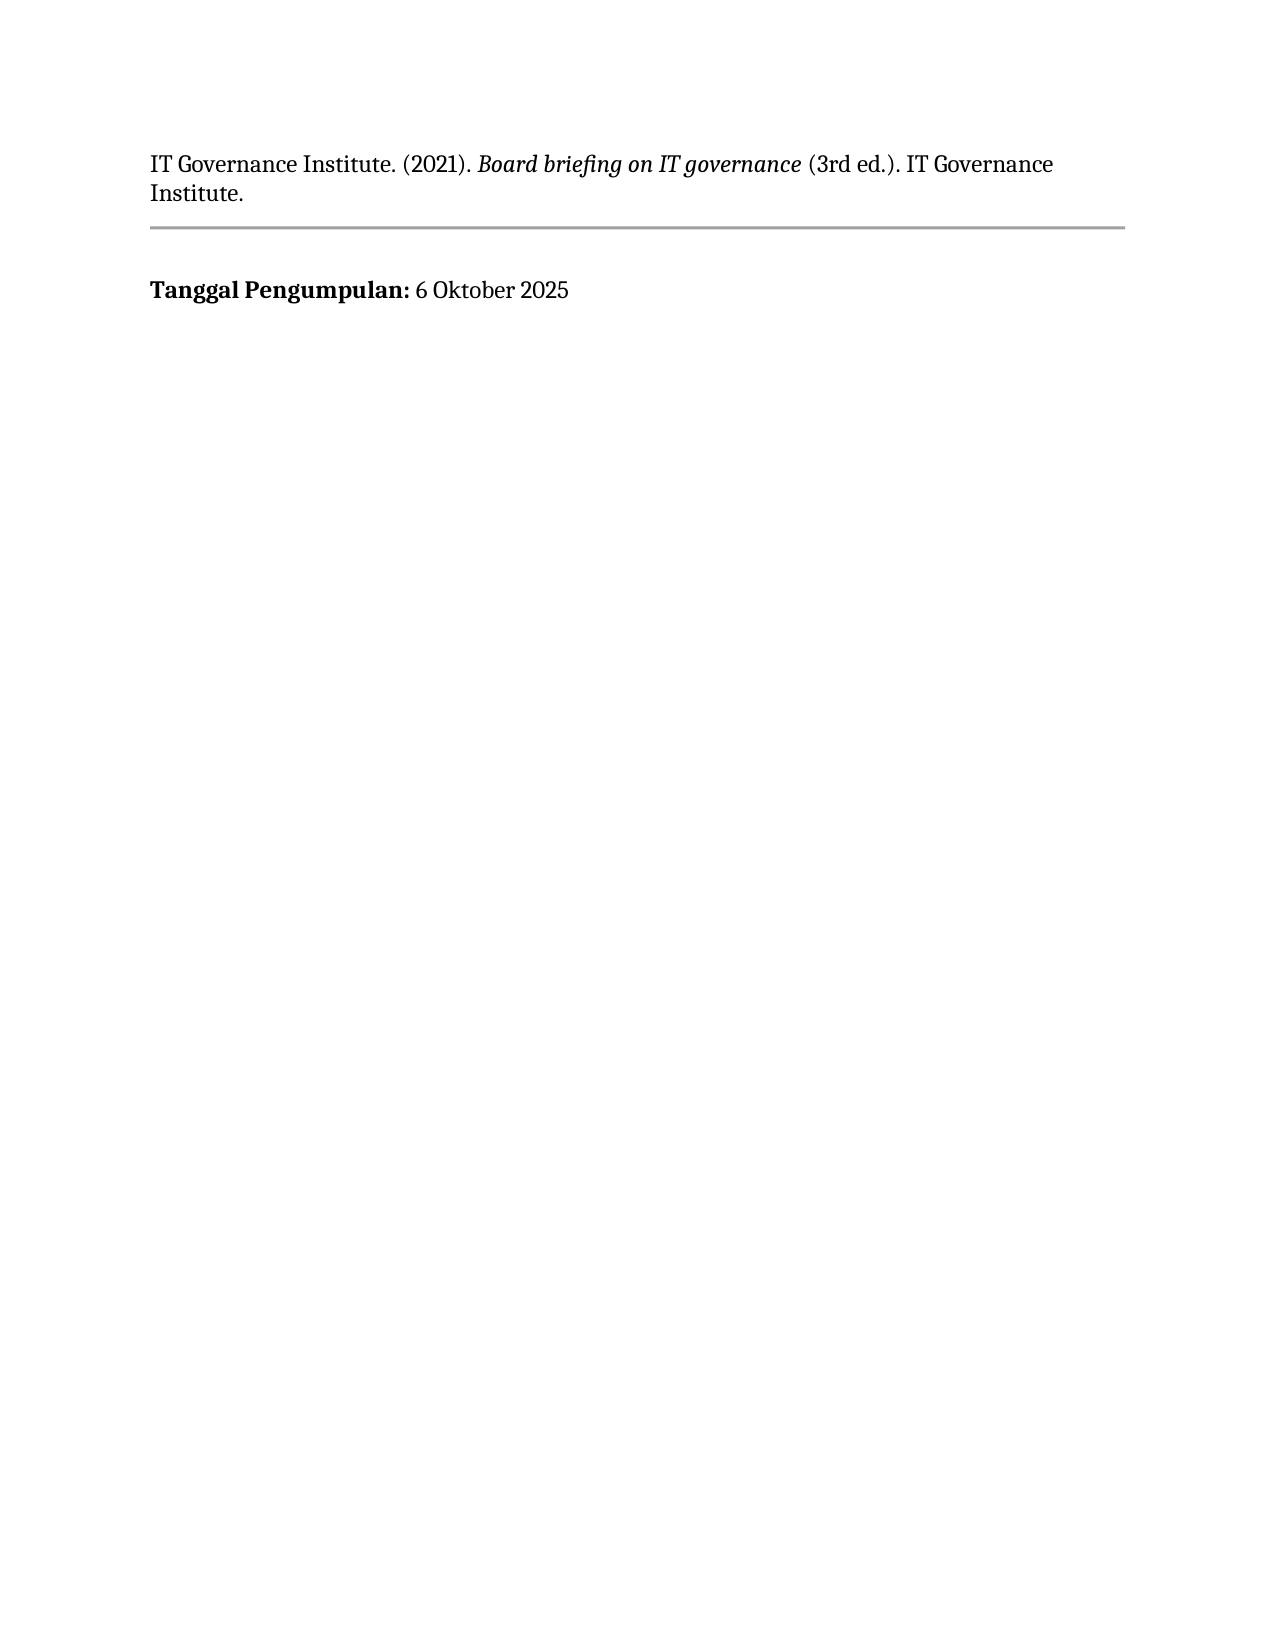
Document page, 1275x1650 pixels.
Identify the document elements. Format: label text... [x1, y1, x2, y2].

text Tanggal Pengumpulan: 6 Oktober 2025 [150, 276, 1125, 304]
text IT Governance Institute. (2021). Board briefing on IT governance (3rd ed.). IT Governance Institute. [150, 150, 1125, 207]
